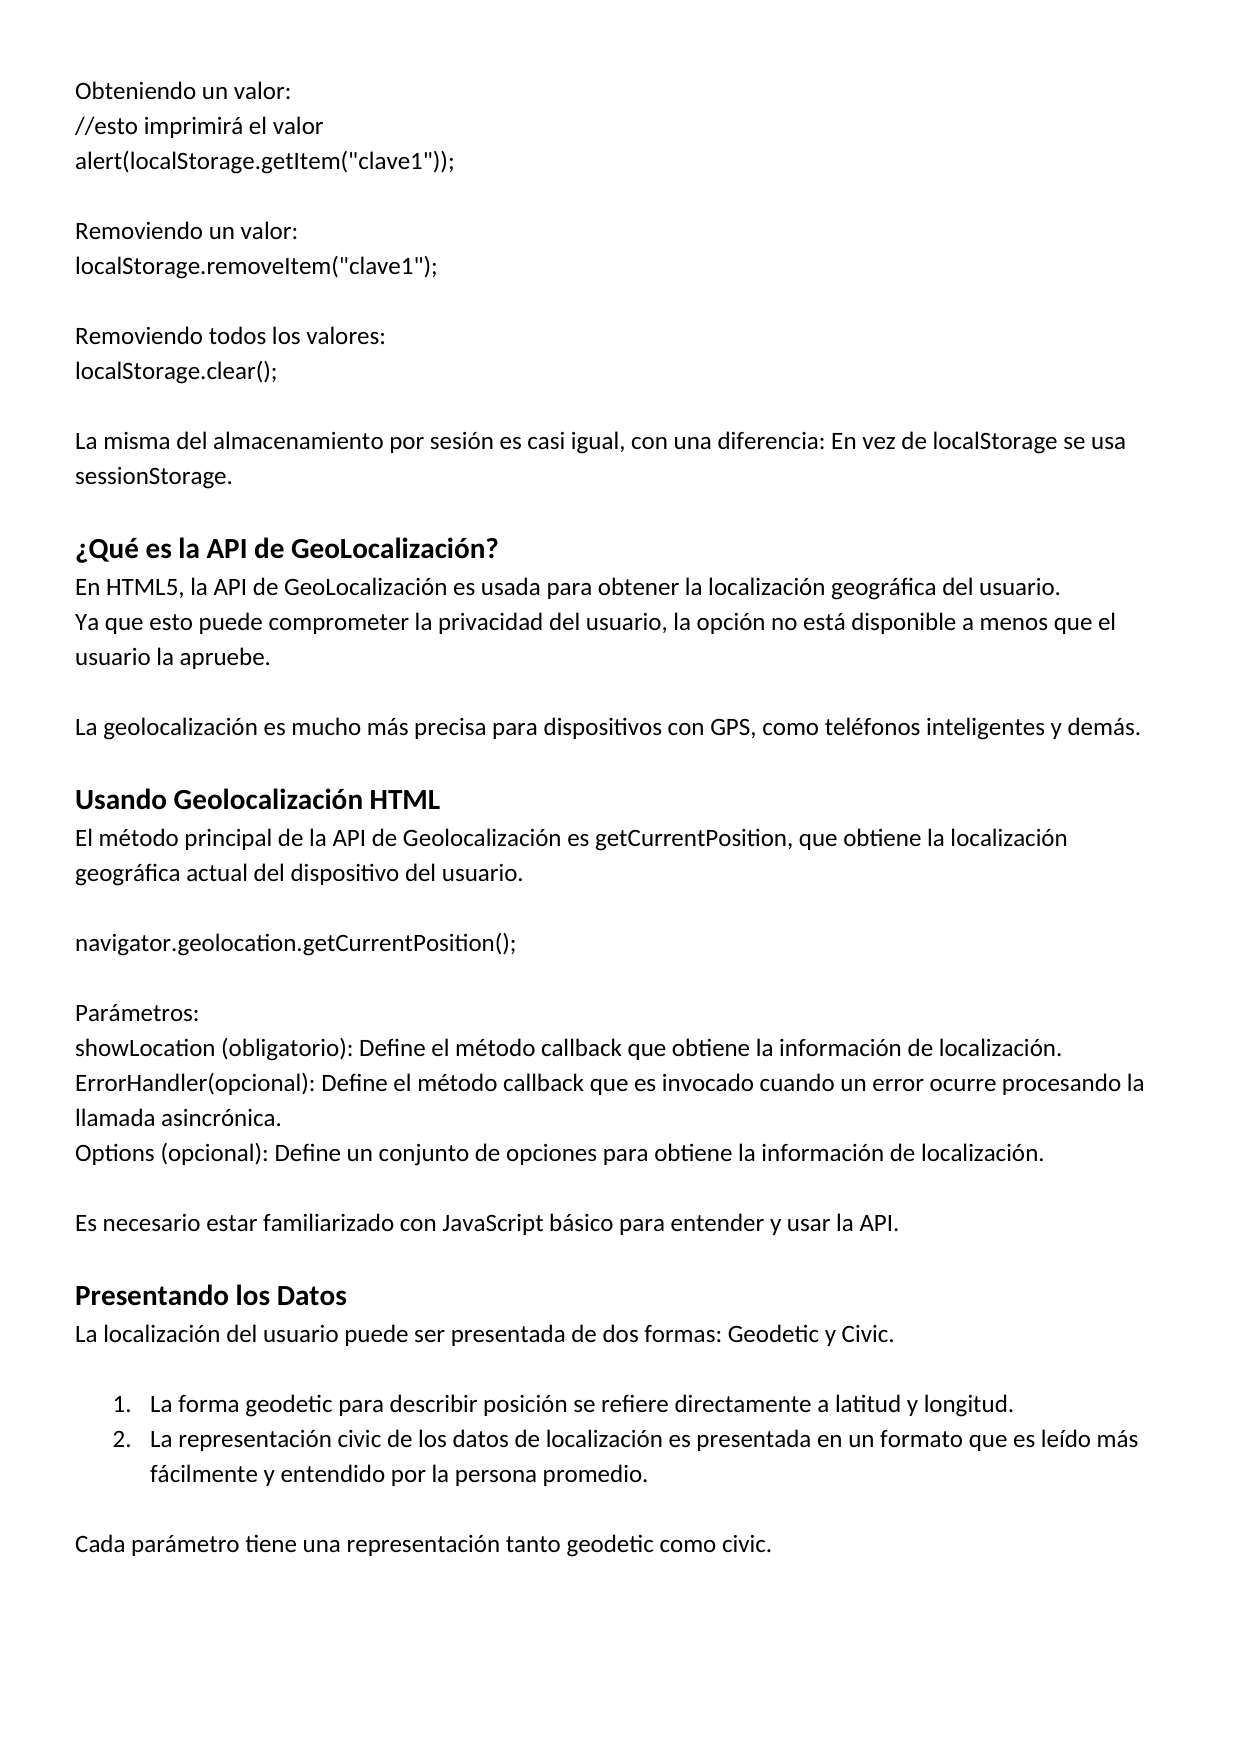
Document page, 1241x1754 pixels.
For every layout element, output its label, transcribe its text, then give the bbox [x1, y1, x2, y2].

text La misma del almacenamiento por sesión es casi igual, con una diferencia: En vez de localStorage se usa sessionStorage. [75, 425, 1165, 491]
text Options (opcional): Define un conjunto de opciones para obtiene la información de localización. [75, 1137, 1165, 1167]
text Parámetros: [75, 997, 1165, 1027]
text ¿Qué es la API de GeoLocalización? [75, 530, 1165, 566]
text Removiendo todos los valores: [75, 320, 1165, 351]
text Presentando los Datos [75, 1277, 1165, 1312]
text localStorage.clear(); [75, 355, 1165, 386]
text La localización del usuario puede ser presentada de dos formas: Geodetic y Civic. [75, 1318, 1165, 1348]
text showLocation (obligatorio): Define el método callback que obtiene la información de localización. [75, 1032, 1165, 1062]
text Cada parámetro tiene una representación tanto geodetic como civic. [75, 1528, 1165, 1558]
text ErrorHandler(opcional): Define el método callback que es invocado cuando un error ocurre procesando la llamada asincrónica. [75, 1067, 1165, 1132]
list La forma geodetic para describir posición se refiere directamente a latitud y longitud. [112, 1388, 1165, 1418]
text navigator.geolocation.getCurrentPosition(); [75, 927, 1165, 957]
text Ya que esto puede comprometer la privacidad del usuario, la opción no está disponible a menos que el usuario la apruebe. [75, 606, 1165, 671]
text Removiendo un valor: [75, 215, 1165, 246]
text Es necesario estar familiarizado con JavaScript básico para entender y usar la API. [75, 1207, 1165, 1237]
text El método principal de la API de Geolocalización es getCurrentPosition, que obtiene la localización geográfica actual del dispositivo del usuario. [75, 822, 1165, 887]
text La geolocalización es mucho más precisa para dispositivos con GPS, como teléfonos inteligentes y demás. [75, 711, 1165, 741]
text En HTML5, la API de GeoLocalización es usada para obtener la localización geográfica del usuario. [75, 571, 1165, 601]
text Usando Geolocalización HTML [75, 781, 1165, 817]
list La representación civic de los datos de localización es presentada en un formato que es leído más fácilmente y entendido por la persona promedio. [112, 1423, 1165, 1488]
text Obteniendo un valor: [75, 75, 1165, 106]
text //esto imprimirá el valor [75, 110, 1165, 141]
text alert(localStorage.getItem("clave1")); [75, 145, 1165, 176]
text localStorage.removeItem("clave1"); [75, 250, 1165, 281]
